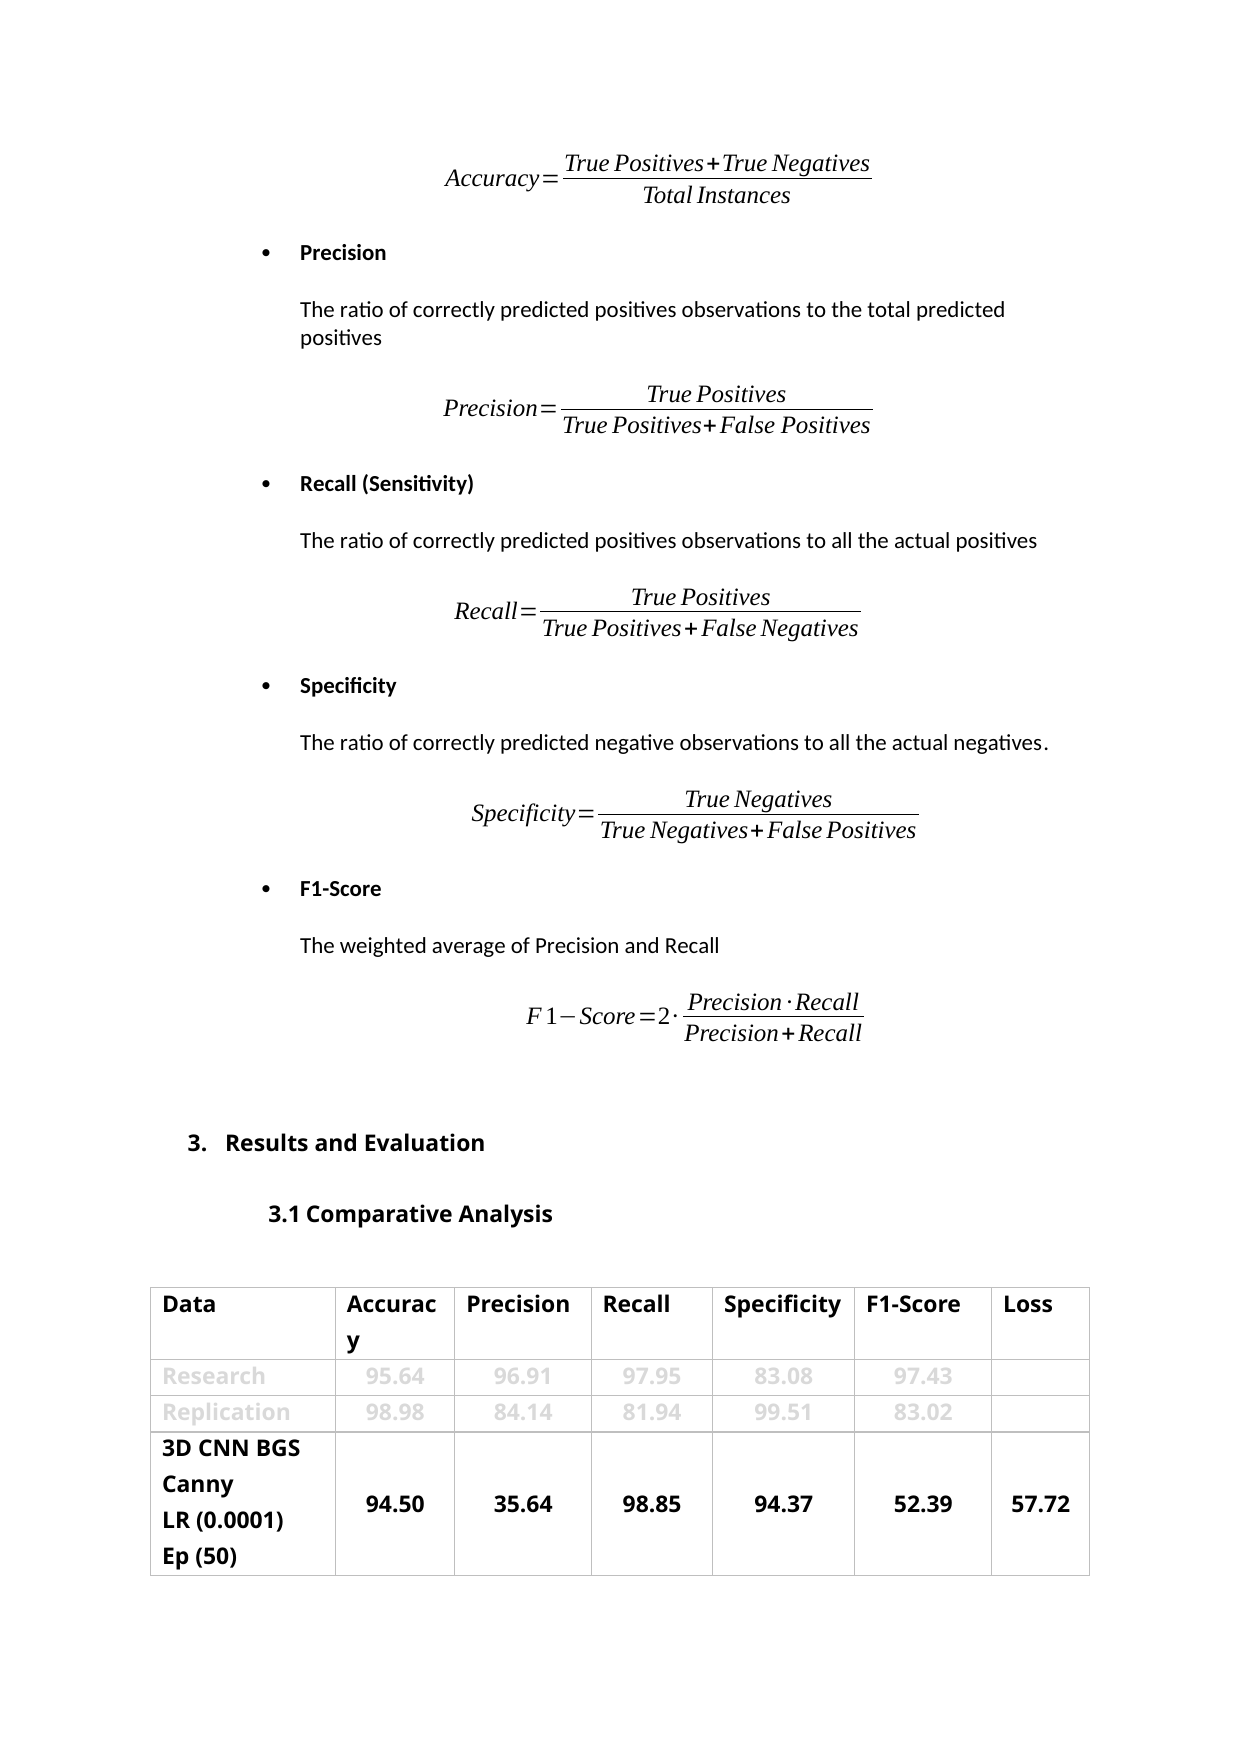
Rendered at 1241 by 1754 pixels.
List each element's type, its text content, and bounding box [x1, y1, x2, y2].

table_cell 81.94 [592, 1396, 712, 1431]
table_header Accuracy [336, 1288, 454, 1359]
table_header Recall [592, 1288, 712, 1359]
table_cell 94.37 [713, 1433, 854, 1575]
table_cell 98.85 [592, 1433, 712, 1575]
list Specificity [262, 671, 1090, 699]
table_cell 3D CNN BGS Canny LR (0.0001) Ep (50) [151, 1433, 335, 1575]
list Precision [262, 238, 1090, 266]
text The ratio of correctly predicted positives observations to all the actual positives [225, 526, 1090, 554]
list Results and Evaluation [187, 1127, 1090, 1158]
table_cell 99.51 [713, 1396, 854, 1431]
text The weighted average of Precision and Recall [225, 931, 1090, 959]
table_header Precision [455, 1288, 591, 1359]
table_cell Replication [151, 1396, 335, 1431]
table_cell 95.64 [336, 1360, 454, 1395]
table_cell 35.64 [455, 1433, 591, 1575]
table_cell 83.08 [713, 1360, 854, 1395]
table_cell 96.91 [455, 1360, 591, 1395]
table_cell [992, 1396, 1089, 1431]
table_header Data [151, 1288, 335, 1359]
table_cell [992, 1360, 1089, 1395]
table_cell 97.43 [855, 1360, 991, 1395]
table_header F1-Score [855, 1288, 991, 1359]
table_cell Research [151, 1360, 335, 1395]
table_cell 52.39 [855, 1433, 991, 1575]
table_header Specificity [713, 1288, 854, 1359]
text The ratio of correctly predicted negative observations to all the actual negatives. [225, 728, 1090, 756]
table_cell 98.98 [336, 1396, 454, 1431]
table_cell 97.95 [592, 1360, 712, 1395]
table_cell 94.50 [336, 1433, 454, 1575]
table_header Loss [992, 1288, 1089, 1359]
table_cell 57.72 [992, 1433, 1089, 1575]
table_cell 83.02 [855, 1396, 991, 1431]
text The ratio of correctly predicted positives observations to the total predicted positives [300, 295, 1090, 351]
table_cell 84.14 [455, 1396, 591, 1431]
list F1-Score [262, 874, 1090, 902]
list Recall (Sensitivity) [262, 469, 1090, 497]
list Comparative Analysis [268, 1198, 1090, 1230]
